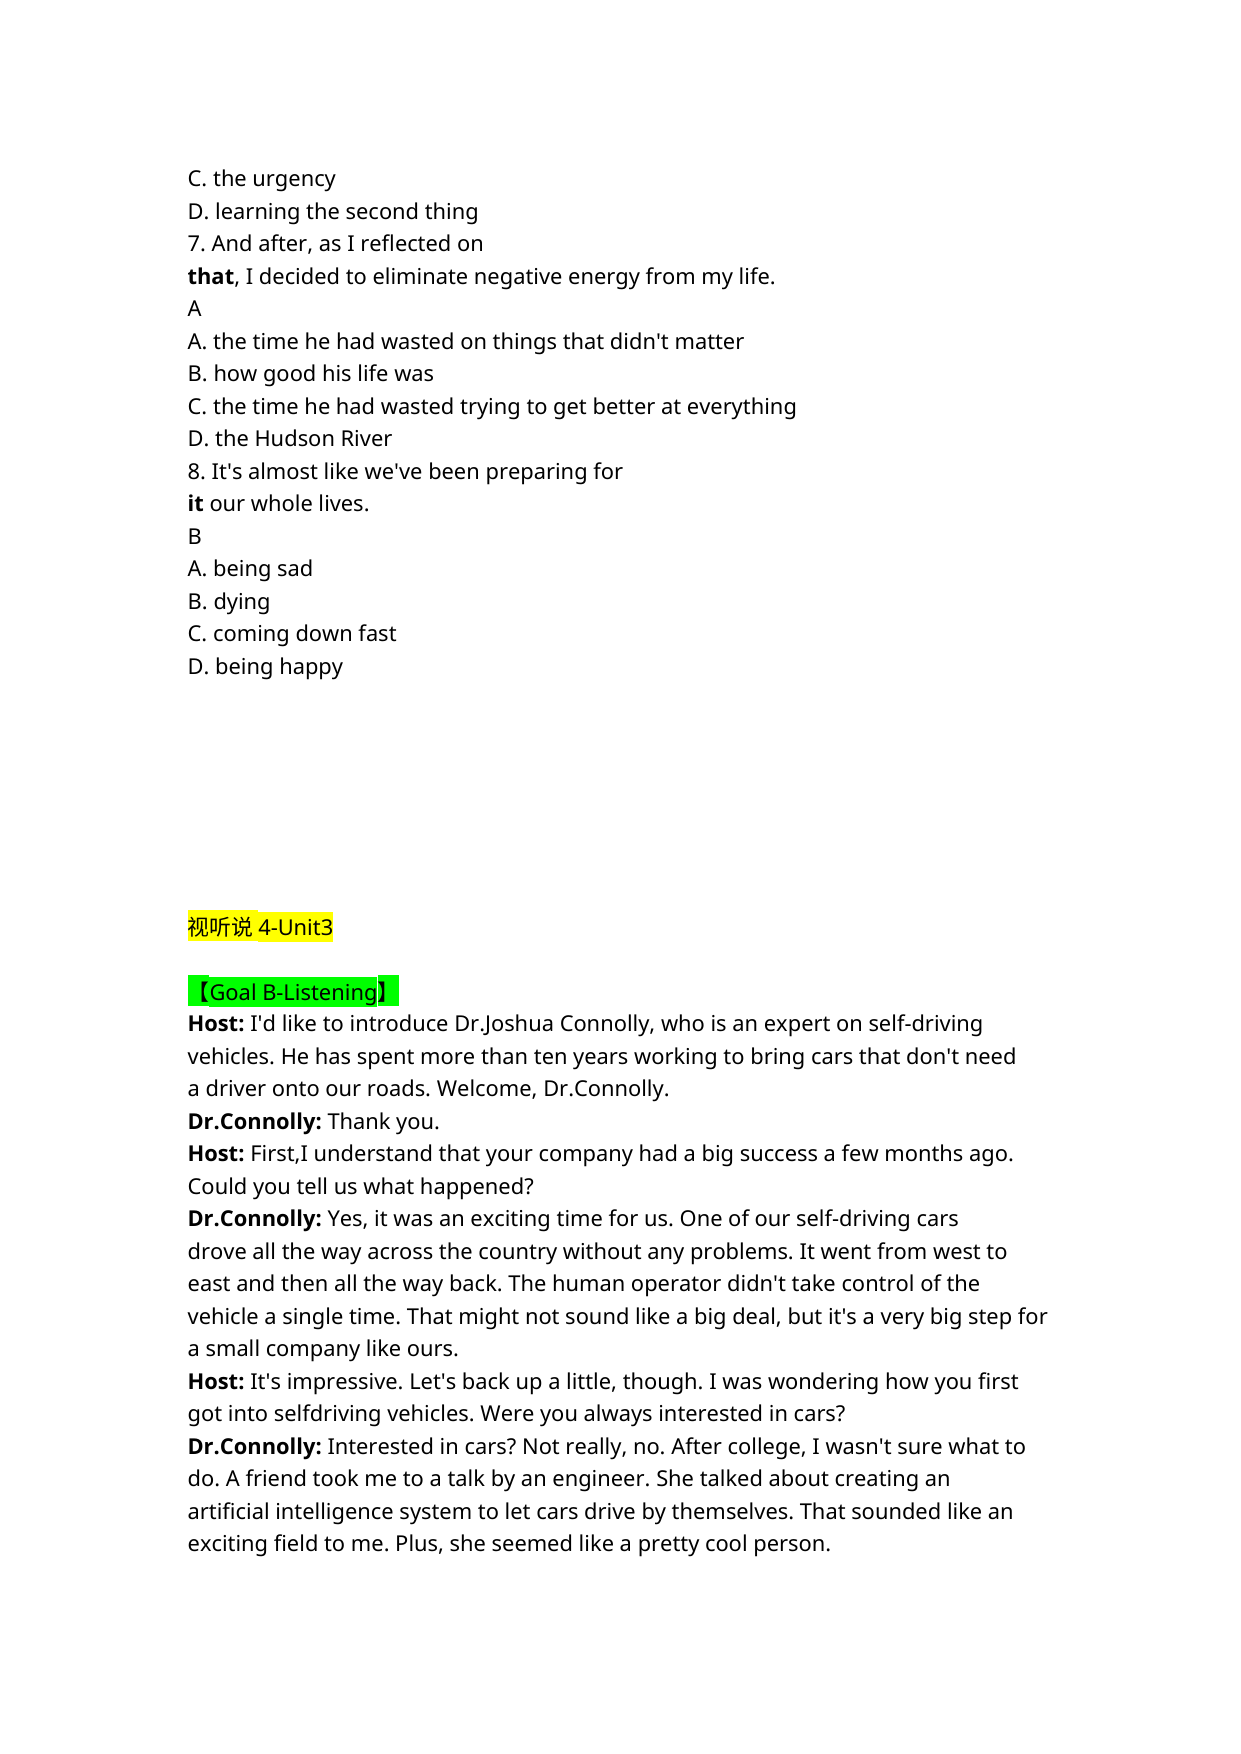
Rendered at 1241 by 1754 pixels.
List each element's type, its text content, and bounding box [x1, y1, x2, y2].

text B. dying [187, 584, 1053, 617]
text D. learning the second thing [187, 194, 1053, 227]
text C. coming down fast [187, 617, 1053, 649]
text vehicle a single time. That might not sound like a big deal, but it's a very big step for a small company like ours. [187, 1299, 1053, 1364]
text drove all the way across the country without any problems. It went from west to [187, 1234, 1053, 1267]
text 8. It's almost like we've been preparing for [187, 454, 1053, 487]
text 7. And after, as I reflected on [187, 227, 1053, 259]
text 视听说 4-Unit3 [187, 909, 1053, 942]
text got into selfdriving vehicles. Were you always interested in cars? [187, 1397, 1053, 1429]
text Dr.Connolly: Thank you. [187, 1104, 1053, 1137]
text A. being sad [187, 552, 1053, 584]
text 【Goal B-Listening】 [187, 974, 1053, 1007]
text a driver onto our roads. Welcome, Dr.Connolly. [187, 1072, 1053, 1104]
text D. being happy [187, 649, 1053, 682]
text D. the Hudson River [187, 422, 1053, 454]
text vehicles. He has spent more than ten years working to bring cars that don't need [187, 1039, 1053, 1072]
text Dr.Connolly: Yes, it was an exciting time for us. One of our self-driving cars [187, 1202, 1053, 1234]
text Dr.Connolly: Interested in cars? Not really, no. After college, I wasn't sure what to do. A friend took me to a talk by an engineer. She talked about creating an [187, 1429, 1053, 1494]
text Host: First,I understand that your company had a big success a few months ago. [187, 1137, 1053, 1169]
text Host: I'd like to introduce Dr.Joshua Connolly, who is an expert on self-driving [187, 1007, 1053, 1039]
text Could you tell us what happened? [187, 1169, 1053, 1202]
text it our whole lives. [187, 487, 1053, 519]
text C. the time he had wasted trying to get better at everything [187, 389, 1053, 422]
text A. the time he had wasted on things that didn't matter [187, 324, 1053, 357]
text that, I decided to eliminate negative energy from my life. [187, 259, 1053, 292]
text artificial intelligence system to let cars drive by themselves. That sounded like an exciting field to me. Plus, she seemed like a pretty cool person. [187, 1494, 1053, 1559]
text B [187, 519, 1053, 552]
text C. the urgency [187, 162, 1053, 194]
text Host: It's impressive. Let's back up a little, though. I was wondering how you first [187, 1364, 1053, 1397]
text east and then all the way back. The human operator didn't take control of the [187, 1267, 1053, 1299]
text B. how good his life was [187, 357, 1053, 389]
text A [187, 292, 1053, 324]
